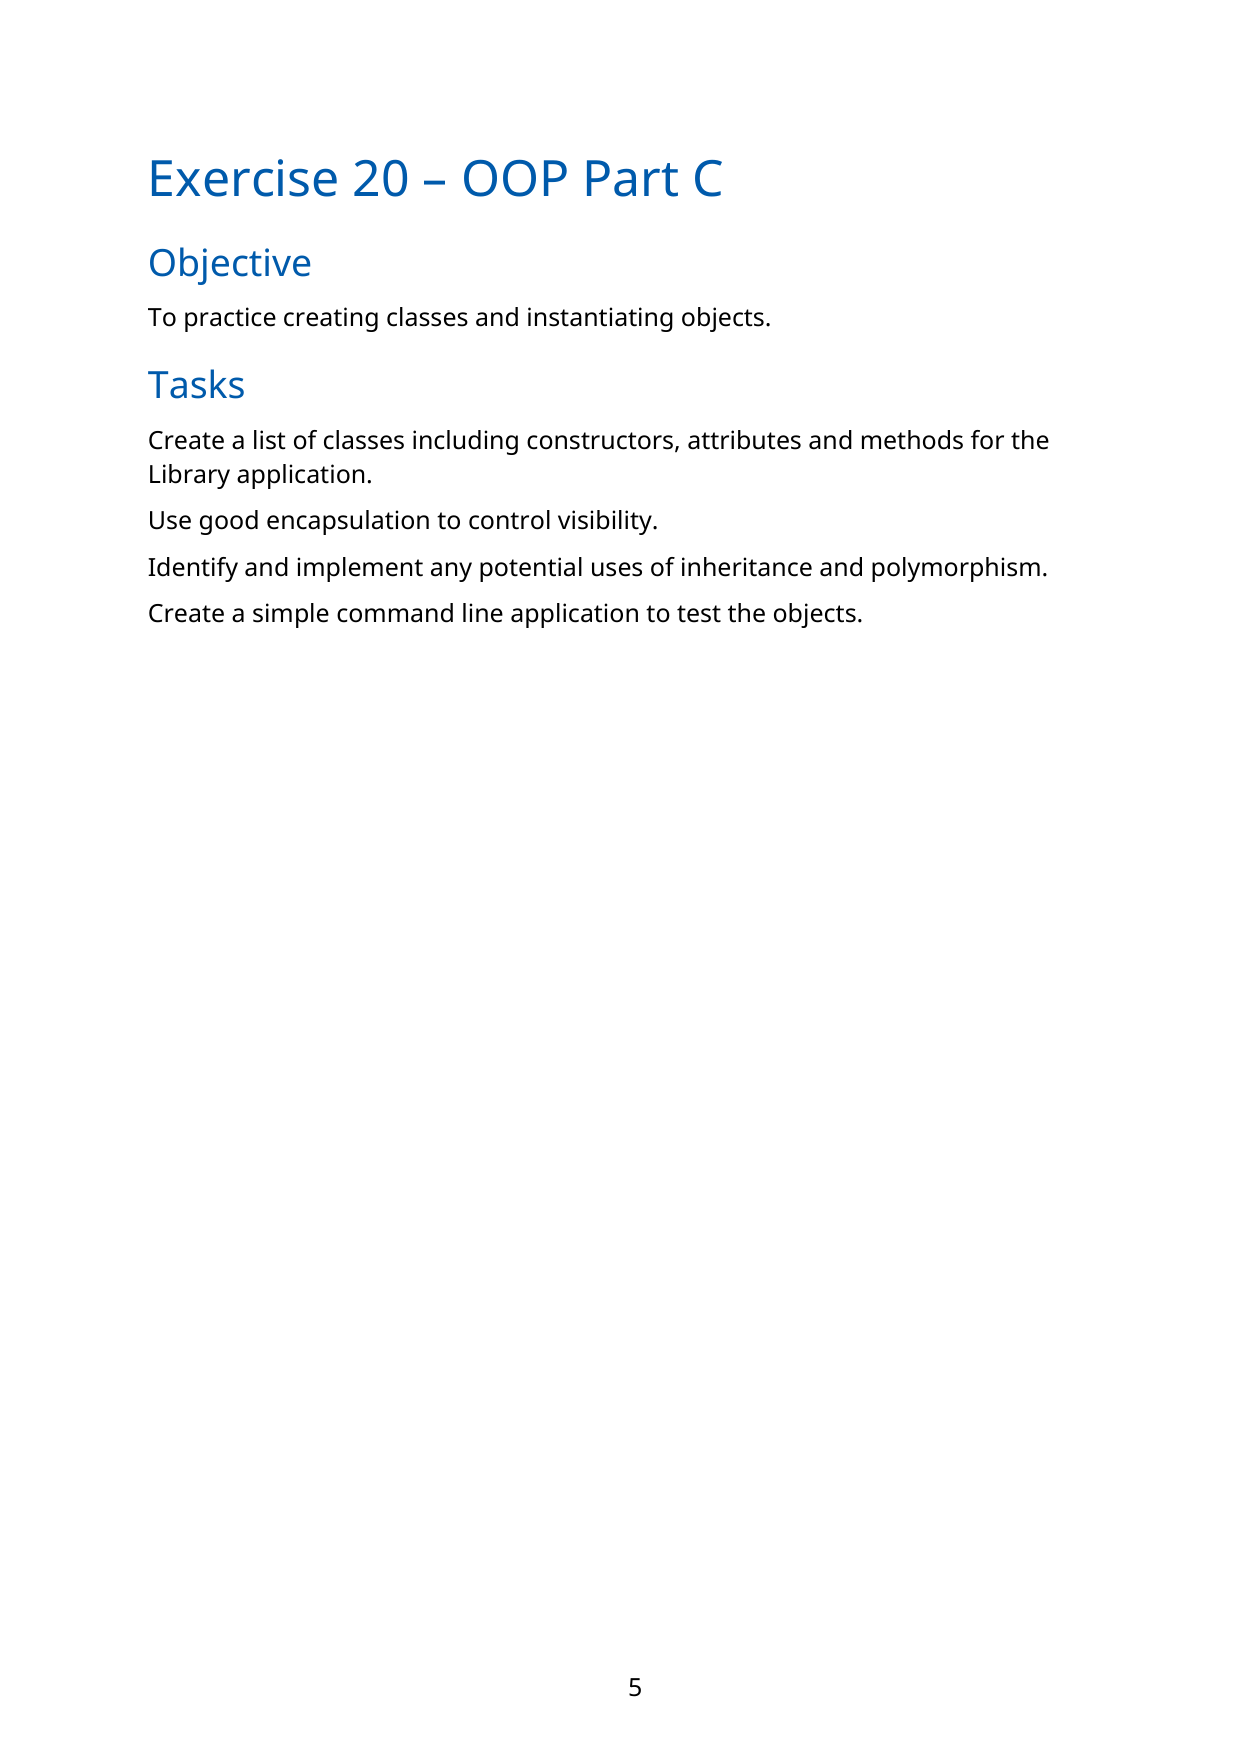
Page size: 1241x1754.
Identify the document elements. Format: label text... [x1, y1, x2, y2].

subtitle Tasks [148, 359, 1122, 410]
subtitle Exercise 20 – OOP Part C [148, 143, 1122, 211]
text Use good encapsulation to control visibility. [148, 503, 1122, 537]
text Create a simple command line application to test the objects. [148, 596, 1122, 630]
text Create a list of classes including constructors, attributes and methods for the Library application. [148, 422, 1122, 491]
text To practice creating classes and instantiating objects. [148, 300, 1122, 334]
text Identify and implement any potential uses of inheritance and polymorphism. [148, 549, 1122, 584]
subtitle Objective [148, 236, 1122, 287]
